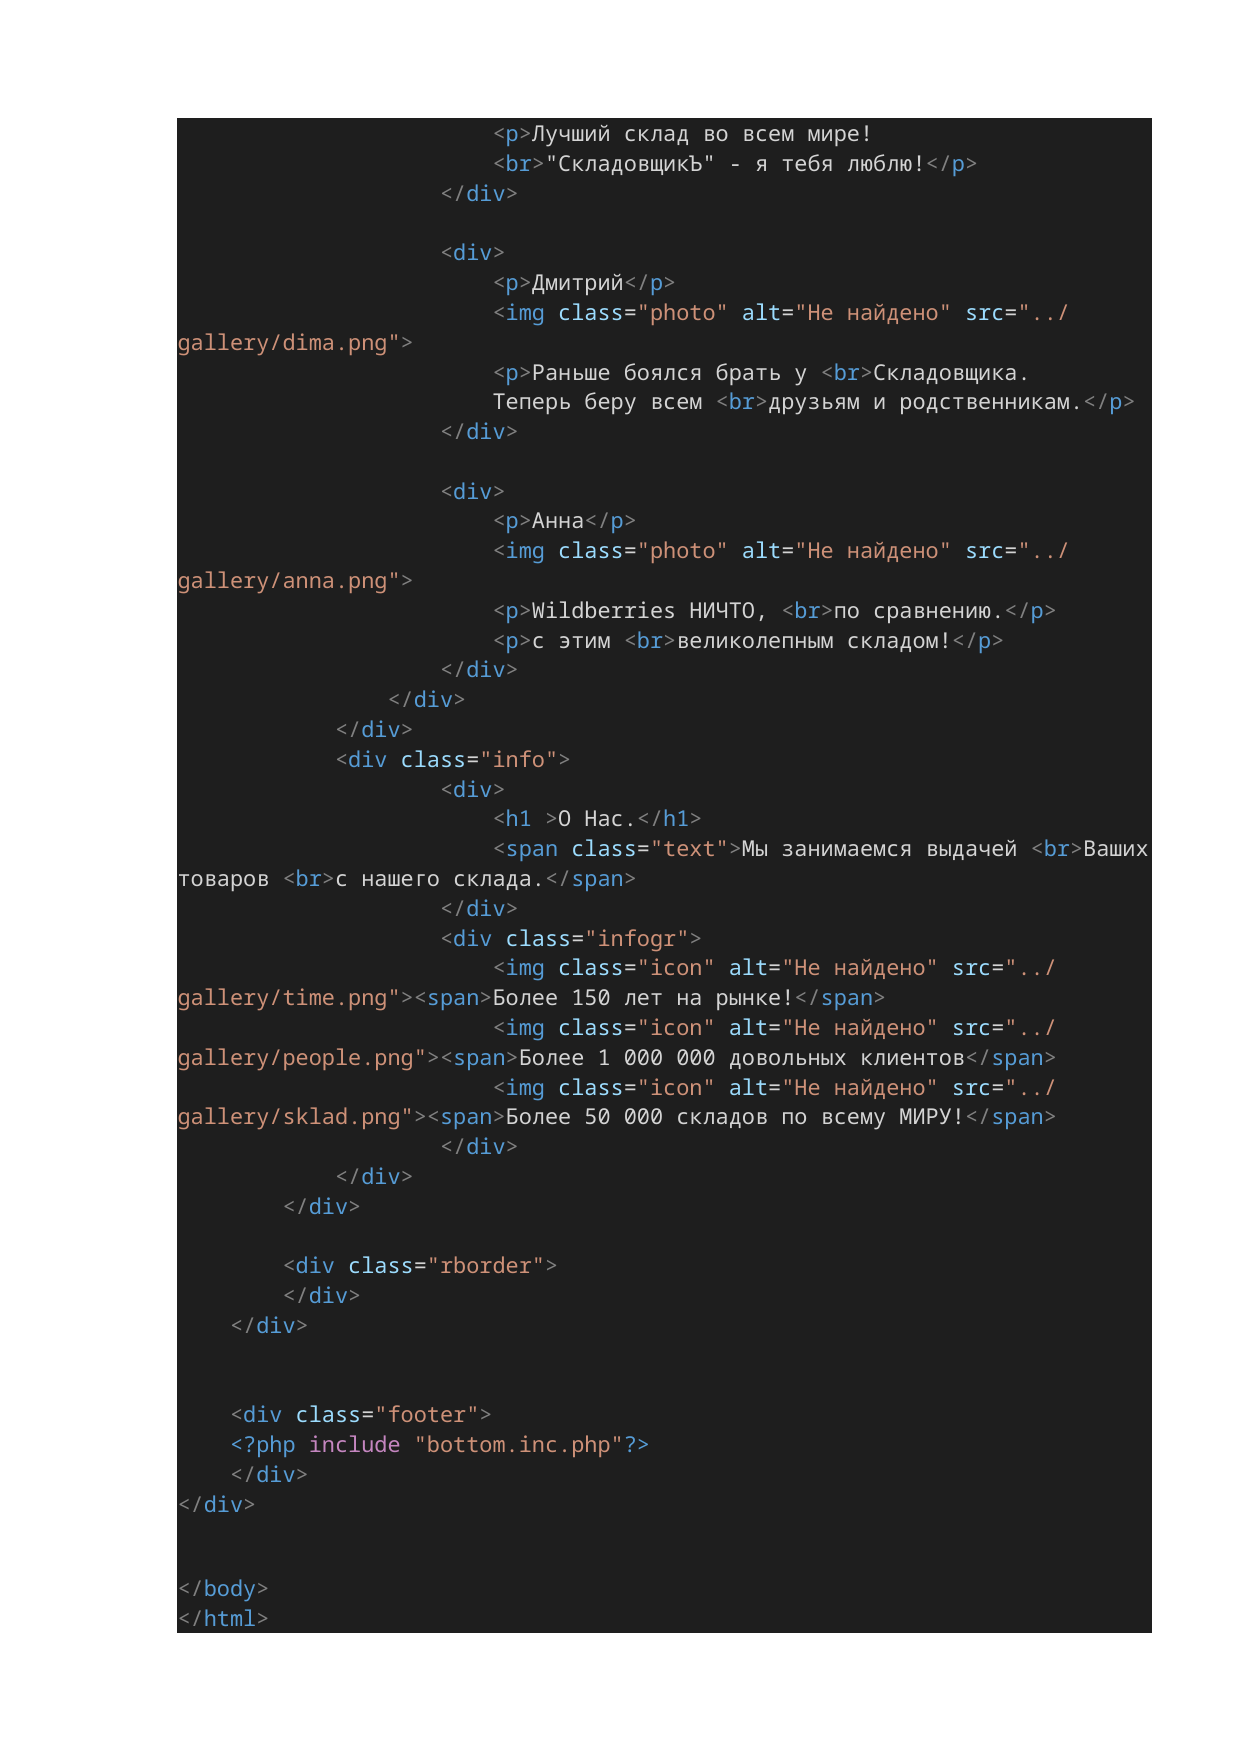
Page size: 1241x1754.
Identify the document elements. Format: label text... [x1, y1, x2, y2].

text <div class="rborder"> [177, 1250, 1152, 1280]
text </div> [177, 1280, 1152, 1310]
text <div class="footer"> [177, 1399, 1152, 1429]
text <img class="icon" alt="Не найдено" src="../gallery/sklad.png"><span>Более 50 000 складов по всему МИРУ!</span> [177, 1071, 1152, 1131]
text Теперь беру всем <br>друзьям и родственникам.</p> [177, 386, 1152, 416]
text <img class="icon" alt="Не найдено" src="../gallery/time.png"><span>Более 150 лет на рынке!</span> [177, 952, 1152, 1012]
text <img class="icon" alt="Не найдено" src="../gallery/people.png"><span>Более 1 000 000 довольных клиентов</span> [177, 1012, 1152, 1071]
text </body> [177, 1573, 1152, 1603]
text <p>Анна</p> [177, 505, 1152, 535]
text <div> [177, 237, 1152, 267]
text <span class="text">Мы занимаемся выдачей <br>Ваших товаров <br>с нашего склада.</span> [177, 833, 1152, 893]
text <div> [177, 773, 1152, 803]
text </div> [177, 416, 1152, 446]
text <?php include "bottom.inc.php"?> [177, 1429, 1152, 1459]
text <img class="photo" alt="Не найдено" src="../gallery/dima.png"> [177, 297, 1152, 356]
text <div class="infogr"> [177, 922, 1152, 952]
text <br>"СкладовщикЪ" - я тебя люблю!</p> [177, 148, 1152, 178]
text </html> [177, 1603, 1152, 1633]
text </div> [177, 1131, 1152, 1161]
text </div> [177, 654, 1152, 684]
text </div> [177, 1191, 1152, 1220]
text </div> [177, 684, 1152, 714]
text </div> [177, 714, 1152, 744]
text </div> [177, 893, 1152, 922]
text <div class="info"> [177, 744, 1152, 773]
text <p>Дмитрий</p> [177, 267, 1152, 297]
text <img class="photo" alt="Не найдено" src="../gallery/anna.png"> [177, 535, 1152, 595]
text </div> [177, 178, 1152, 207]
text <p>с этим <br>великолепным складом!</p> [177, 624, 1152, 654]
text <p>Wildberries НИЧТО, <br>по сравнению.</p> [177, 595, 1152, 624]
text </div> [177, 1161, 1152, 1191]
text </div> [177, 1459, 1152, 1488]
text <p>Раньше боялся брать у <br>Складовщика. [177, 356, 1152, 386]
text </div> [177, 1310, 1152, 1339]
text <div> [177, 476, 1152, 505]
text <p>Лучший склад во всем мире! [177, 118, 1152, 148]
text <h1 >О Нас.</h1> [177, 803, 1152, 833]
text </div> [177, 1488, 1152, 1518]
